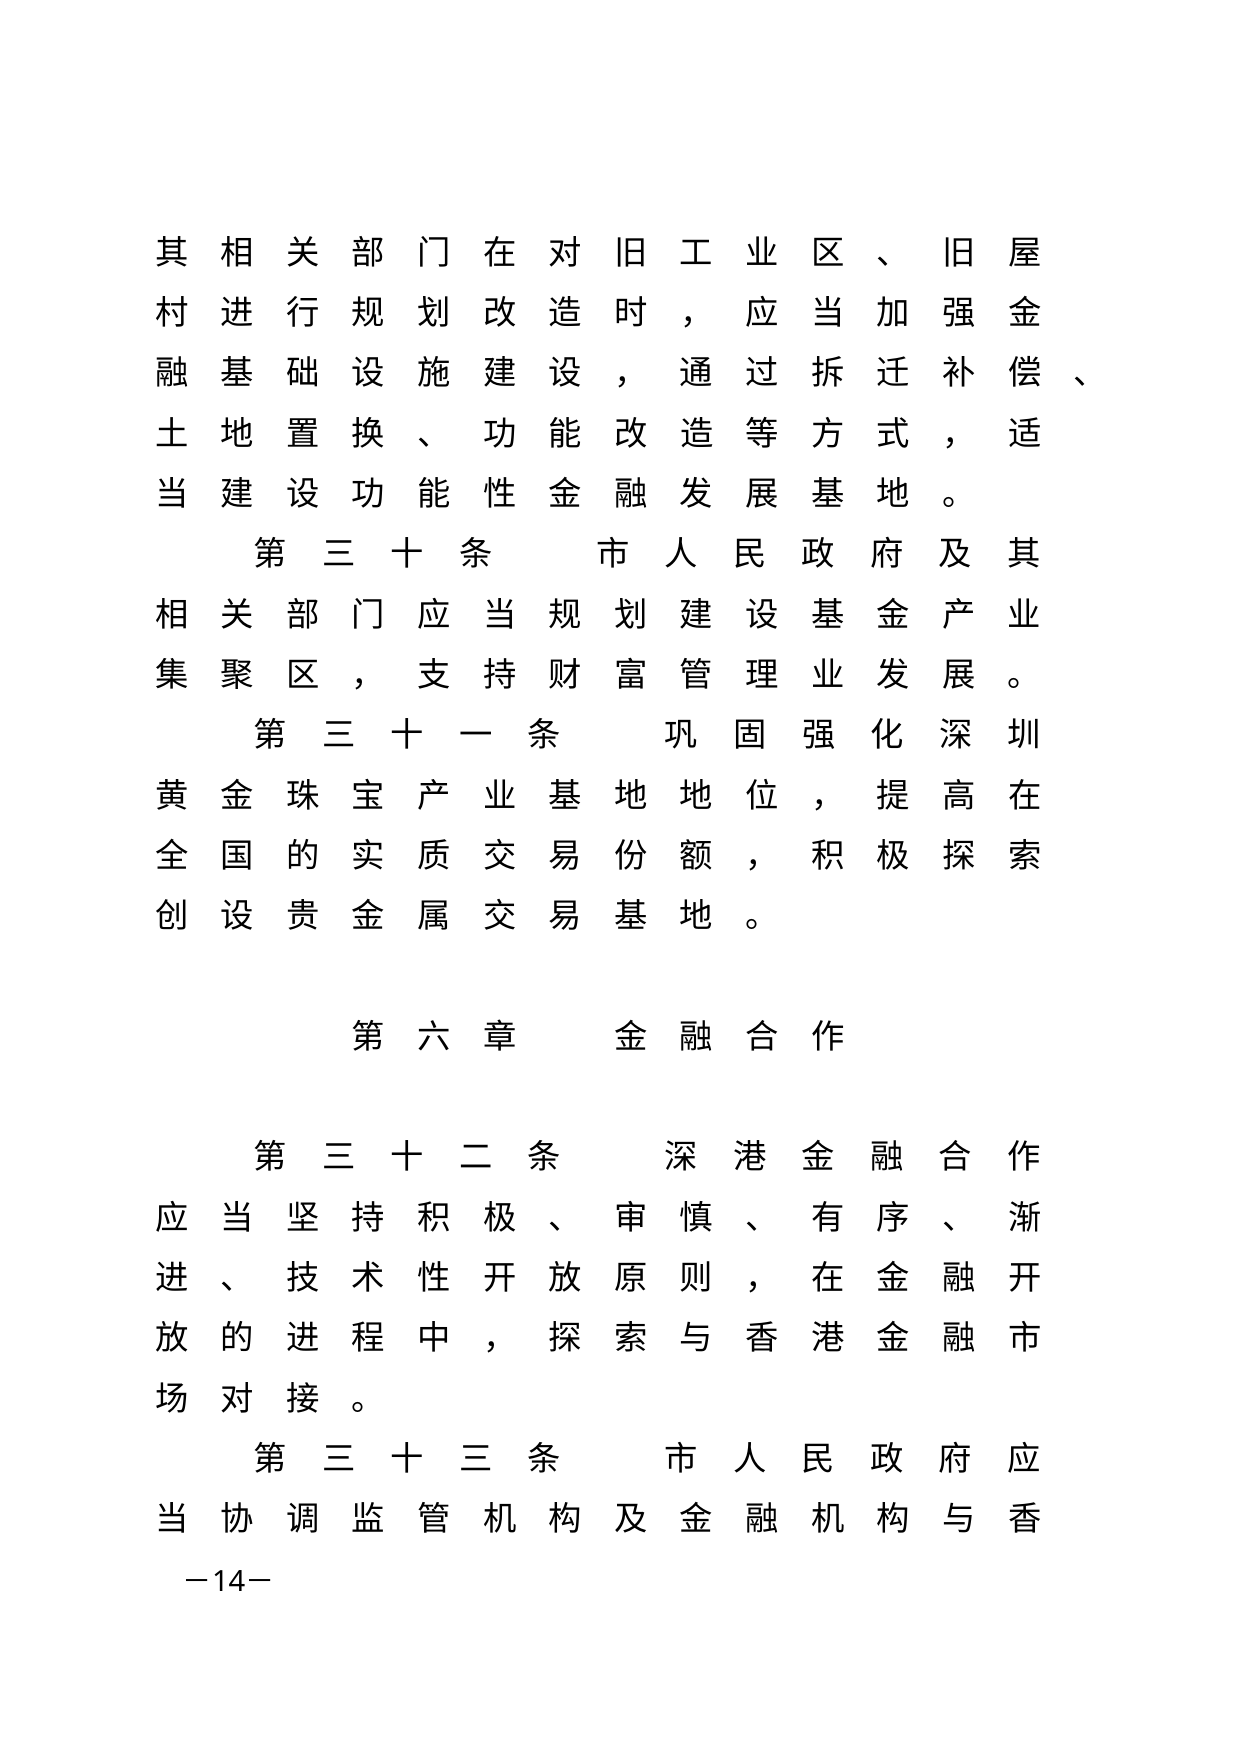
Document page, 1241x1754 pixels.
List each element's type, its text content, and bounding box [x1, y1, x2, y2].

text 第三十条 市人民政府及其相关部门应当规划建设基金产业集聚区，支持财富管理业发展。 [155, 521, 1073, 702]
text 第六章 金融合作 [155, 1003, 1073, 1064]
text 第三十二条 深港金融合作应当坚持积极、审慎、有序、渐进、技术性开放原则，在金融开放的进程中，探索与香港金融市场对接。 [155, 1124, 1073, 1426]
text 第三十三条 市人民政府应当协调监管机构及金融机构与香港监管机构与金融机构在下列领域开展合作： [155, 1426, 1073, 1546]
text 第三十一条 巩固强化深圳黄金珠宝产业基地地位，提高在全国的实质交易份额，积极探索创设贵金属交易基地。 [155, 702, 1073, 943]
text 第二十九条 市人民政府及其相关部门在对旧工业区、旧屋村进行规划改造时，应当加强金融基础设施建设，通过拆迁补偿、土地置换、功能改造等方式，适当建设功能性金融发展基地。 [155, 219, 1073, 521]
